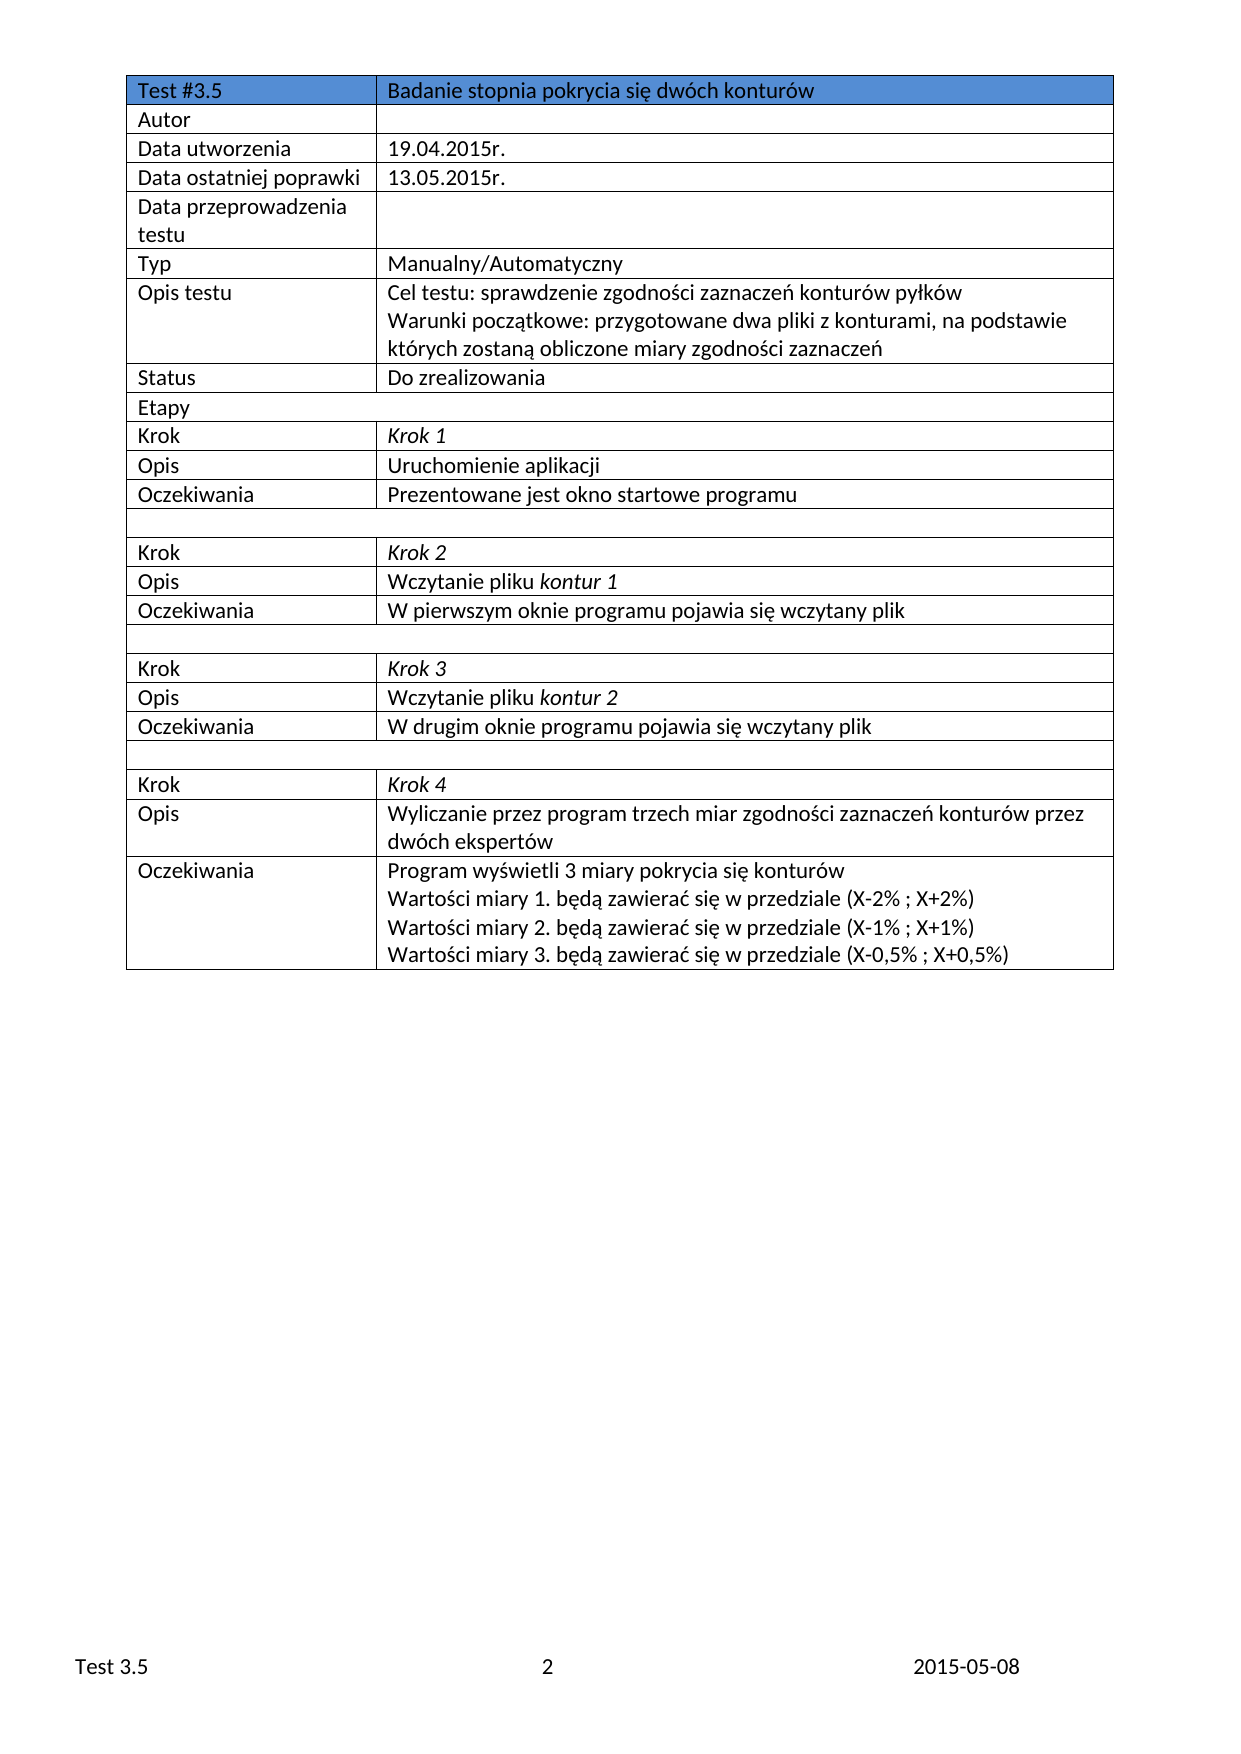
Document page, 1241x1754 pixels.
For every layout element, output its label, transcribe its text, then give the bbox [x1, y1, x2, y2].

table_cell Uruchomienie aplikacji [377, 451, 1113, 479]
table_cell Oczekiwania [127, 596, 376, 624]
table_cell Oczekiwania [127, 480, 376, 508]
table_cell Manualny/Automatyczny [377, 249, 1113, 277]
table_cell Krok 2 [377, 538, 1113, 566]
table_cell Krok [127, 654, 376, 682]
table_cell Krok [127, 770, 376, 798]
table_cell Opis [127, 683, 376, 711]
table_cell Opis [127, 567, 376, 595]
table_cell Krok [127, 422, 376, 450]
table_cell Wczytanie pliku kontur 1 [377, 567, 1113, 595]
table_cell [127, 625, 1113, 653]
table_cell Wczytanie pliku kontur 2 [377, 683, 1113, 711]
table_cell Etapy [127, 393, 1113, 421]
table_cell Typ [127, 249, 376, 277]
table_header Badanie stopnia pokrycia się dwóch konturów [377, 76, 1113, 104]
table_cell Opis [127, 800, 376, 856]
table_cell Program wyświetli 3 miary pokrycia się konturów Wartości miary 1. będą zawierać się w przedziale (X-2% ; X+2%) Wartości miary 2. będą zawierać się w przedziale (X-1% ; X+1%) Wartości miary 3. będą zawierać się w przedziale (X-0,5% ; X+0,5%) [377, 857, 1113, 969]
table_cell [127, 509, 1113, 537]
table_cell Krok 1 [377, 422, 1113, 450]
table_cell Krok [127, 538, 376, 566]
table_cell Data przeprowadzenia testu [127, 192, 376, 248]
table_cell Data ostatniej poprawki [127, 163, 376, 191]
table_cell W drugim oknie programu pojawia się wczytany plik [377, 712, 1113, 740]
table_cell Wyliczanie przez program trzech miar zgodności zaznaczeń konturów przez dwóch ekspertów [377, 800, 1113, 856]
table_cell Opis testu [127, 279, 376, 362]
table_cell [127, 741, 1113, 769]
table_cell [377, 105, 1113, 133]
table_cell Cel testu: sprawdzenie zgodności zaznaczeń konturów pyłków Warunki początkowe: przygotowane dwa pliki z konturami, na podstawie których zostaną obliczone miary zgodności zaznaczeń [377, 279, 1113, 362]
table_cell Autor [127, 105, 376, 133]
table_cell Oczekiwania [127, 712, 376, 740]
table_cell W pierwszym oknie programu pojawia się wczytany plik [377, 596, 1113, 624]
table_cell Status [127, 364, 376, 392]
table_cell Do zrealizowania [377, 364, 1113, 392]
table_cell 13.05.2015r. [377, 163, 1113, 191]
table_cell 19.04.2015r. [377, 134, 1113, 162]
table_cell Krok 4 [377, 770, 1113, 798]
table_cell Opis [127, 451, 376, 479]
table_header Test #3.5 [127, 76, 376, 104]
table_cell Data utworzenia [127, 134, 376, 162]
table_cell Oczekiwania [127, 857, 376, 969]
table_cell Krok 3 [377, 654, 1113, 682]
table_cell Prezentowane jest okno startowe programu [377, 480, 1113, 508]
table_cell [377, 192, 1113, 248]
